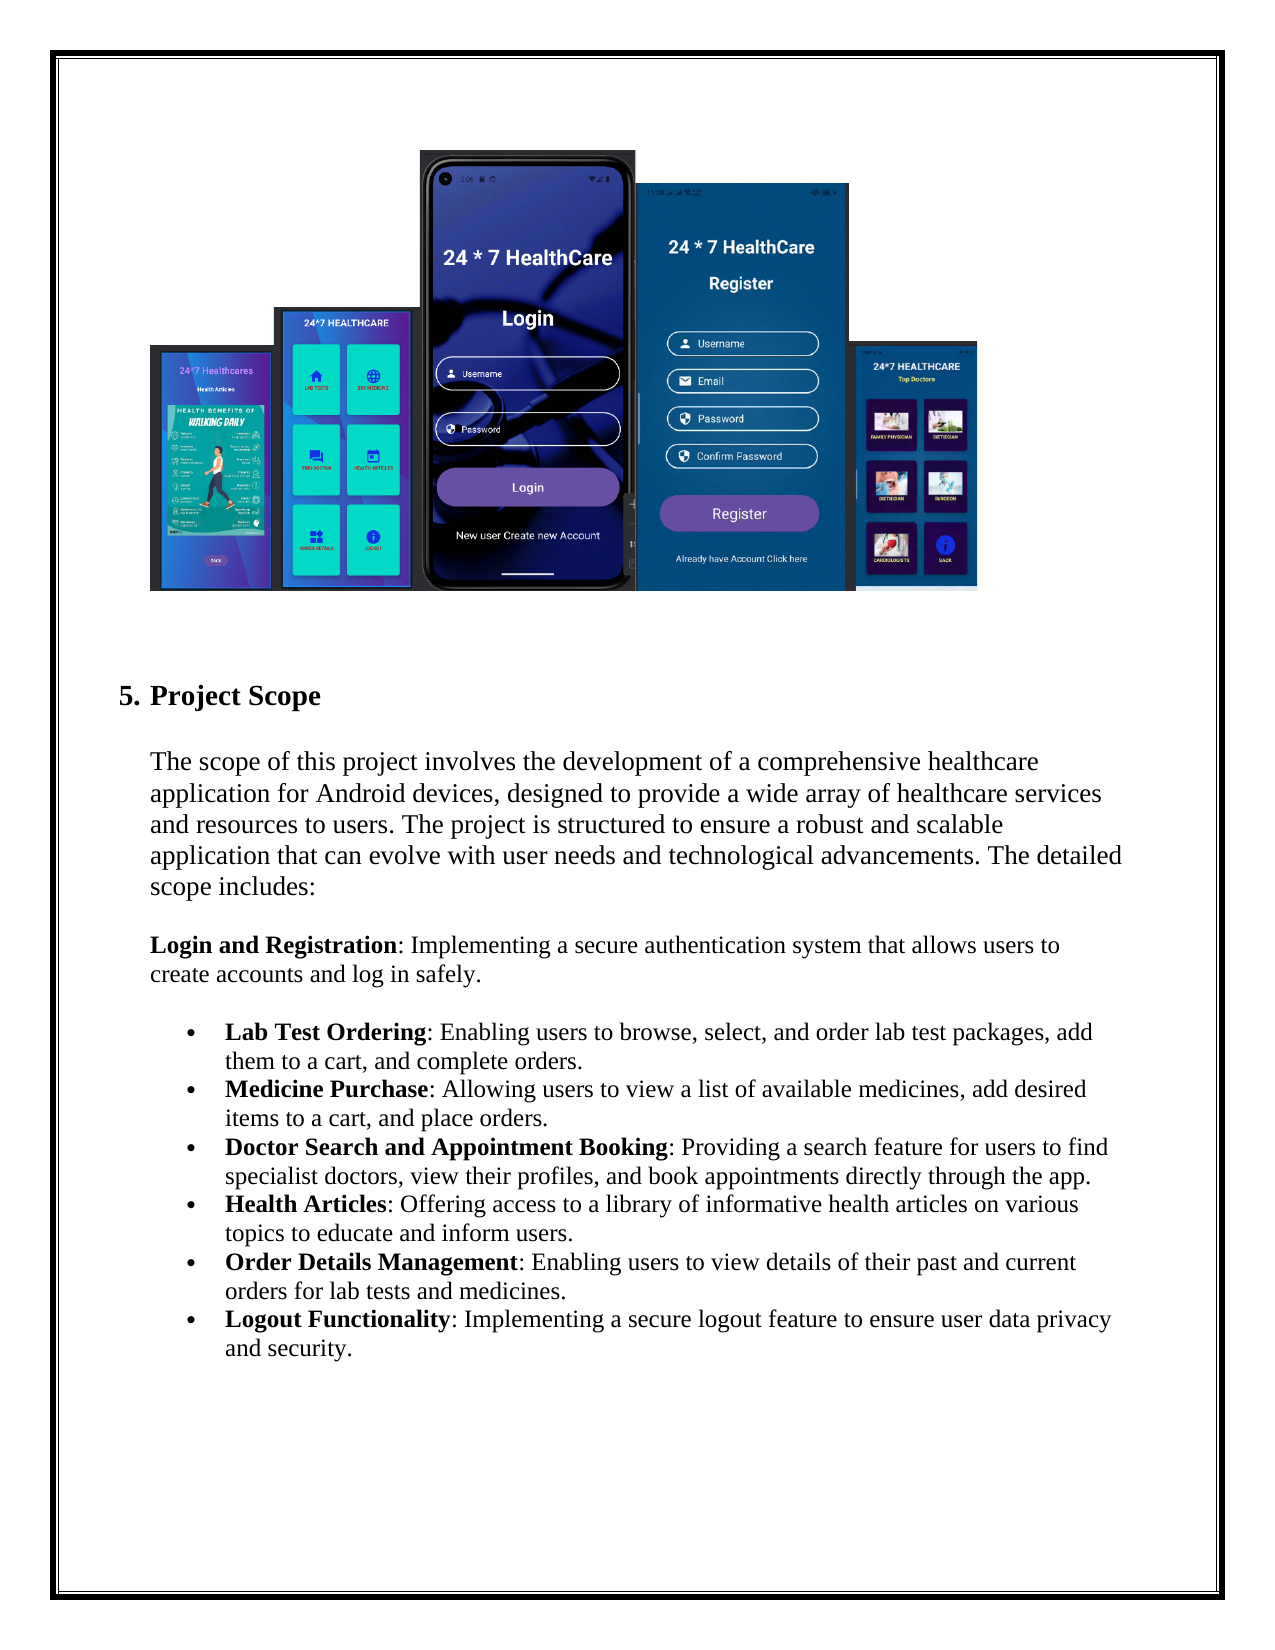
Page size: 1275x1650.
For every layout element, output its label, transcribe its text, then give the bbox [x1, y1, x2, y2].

list Doctor Search and Appointment Booking: Providing a search feature for users to find specialist doctors, view their profiles, and book appointments directly through the app. [187, 1132, 1125, 1189]
list Order Details Management: Enabling users to view details of their past and current orders for lab tests and medicines. [187, 1247, 1125, 1304]
list Health Articles: Offering access to a library of informative health articles on various topics to educate and inform users. [187, 1189, 1125, 1247]
list Logout Functionality: Implementing a secure logout feature to ensure user data privacy and security. [187, 1304, 1125, 1362]
text The scope of this project involves the development of a comprehensive healthcare application for Android devices, designed to provide a wide array of healthcare services and resources to users. The project is structured to ensure a robust and scalable application that can evolve with user needs and technological advancements. The detailed scope includes: [150, 746, 1125, 901]
list Lab Test Ordering: Enabling users to browse, select, and order lab test packages, add them to a cart, and complete orders. [187, 1017, 1125, 1074]
subtitle Project Scope [118, 678, 1125, 711]
text Login and Registration: Implementing a secure authentication system that allows users to create accounts and log in safely. [150, 930, 1125, 988]
picture [150, 150, 978, 591]
list Medicine Purchase: Allowing users to view a list of available medicines, add desired items to a cart, and place orders. [187, 1074, 1125, 1132]
